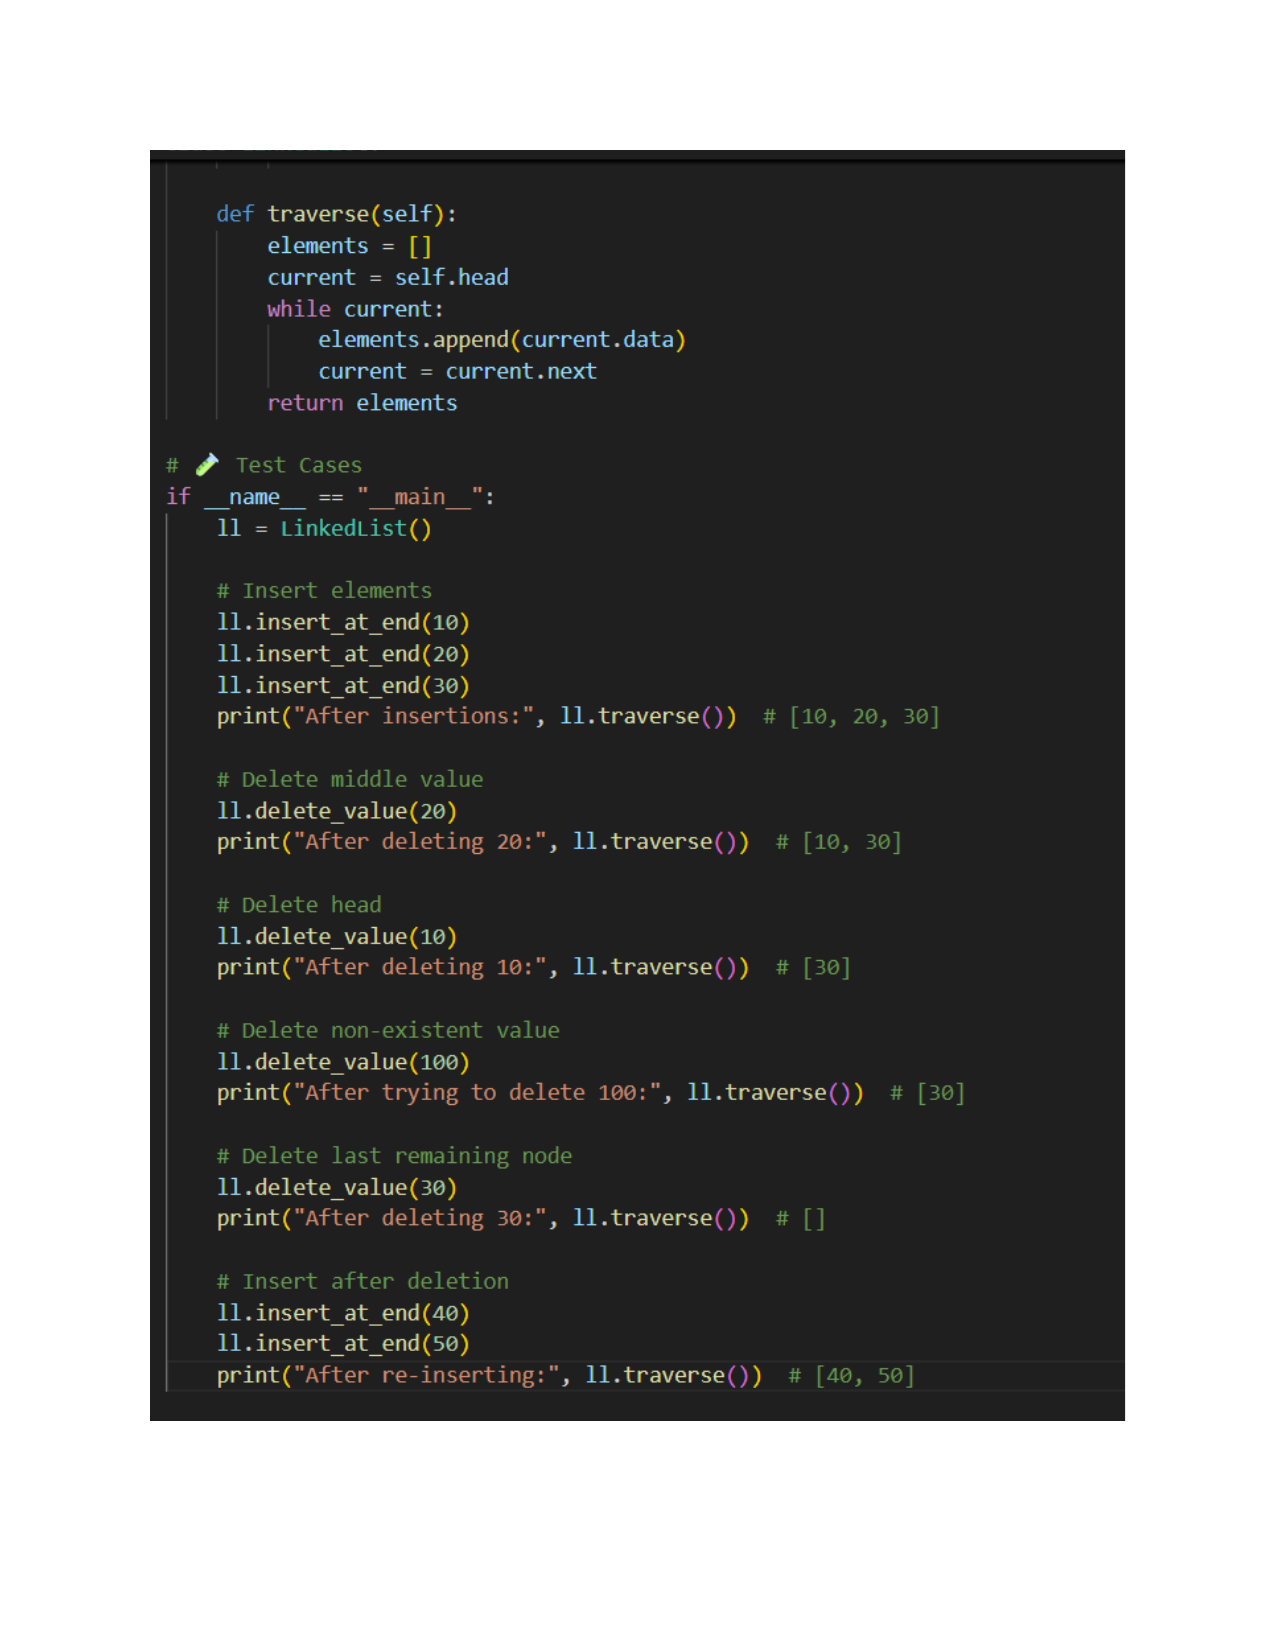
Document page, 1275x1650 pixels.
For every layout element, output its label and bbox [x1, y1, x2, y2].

picture [150, 150, 1125, 1421]
